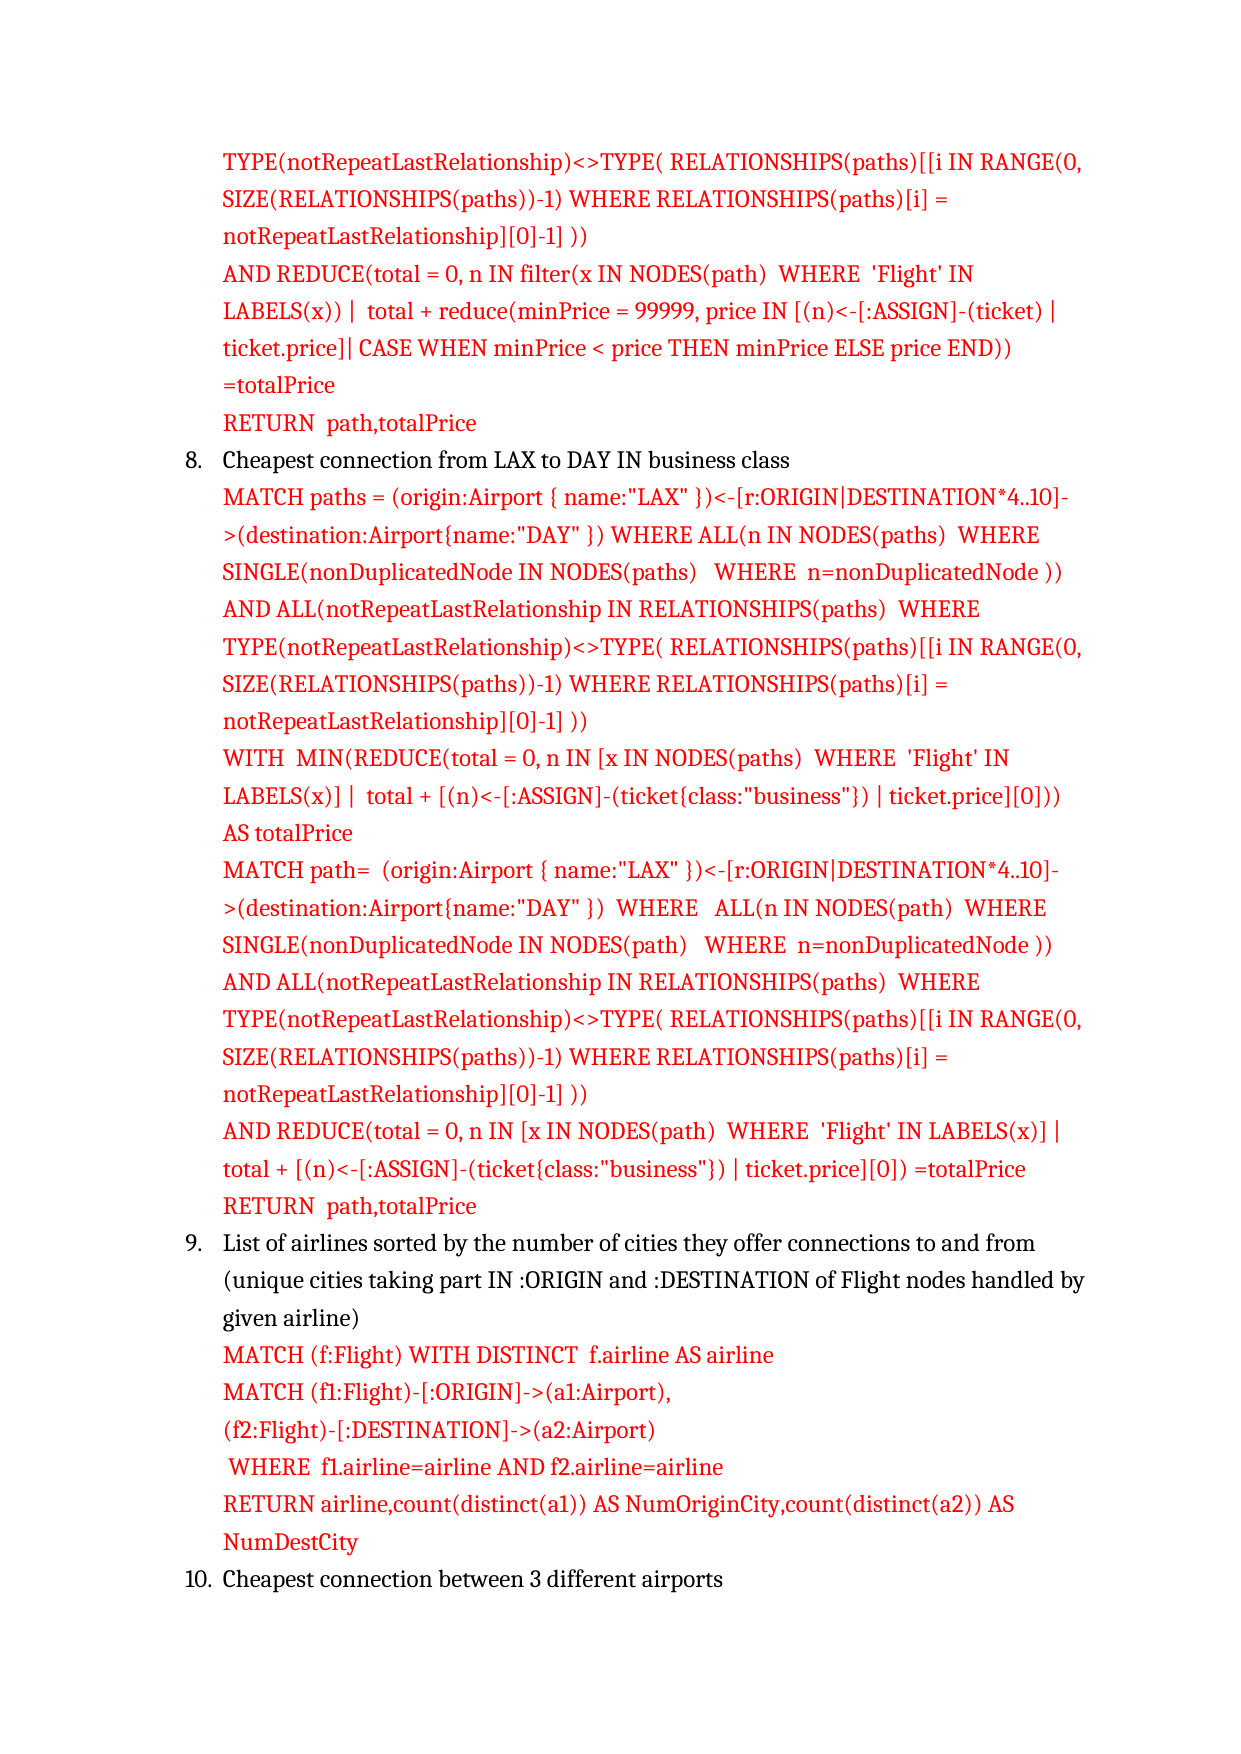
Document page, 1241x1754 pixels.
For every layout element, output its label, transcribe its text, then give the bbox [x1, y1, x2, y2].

list AND REDUCE(total = 0, n IN [x IN NODES(path) WHERE 'Flight' IN LABELS(x)] | total + [(n)<-[:ASSIGN]-(ticket{class:"business"}) | ticket.price][0]) =totalPrice [223, 1117, 1093, 1183]
list RETURN airline,count(distinct(a1)) AS NumOriginCity,count(distinct(a2)) AS NumDestCity [223, 1490, 1093, 1556]
list (f2:Flight)-[:DESTINATION]->(a2:Airport) [223, 1416, 1093, 1444]
list RETURN path,totalPrice [223, 1192, 1093, 1221]
list MATCH (f:Flight) WITH DISTINCT f.airline AS airline [223, 1341, 1093, 1370]
list AND REDUCE(total = 0, n IN filter(x IN NODES(path) WHERE 'Flight' IN LABELS(x)) | total + reduce(minPrice = 99999, price IN [(n)<-[:ASSIGN]-(ticket) | ticket.price]| CASE WHEN minPrice < price THEN minPrice ELSE price END)) =totalPrice [223, 259, 1093, 400]
list List of airlines sorted by the number of cities they offer connections to and from (unique cities taking part IN :ORIGIN and :DESTINATION of Flight nodes handled by given airline) [185, 1229, 1093, 1332]
list MATCH (f1:Flight)-[:ORIGIN]->(a1:Airport), [223, 1378, 1093, 1407]
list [223, 148, 1093, 251]
list Cheapest connection from LAX to DAY IN business class [185, 446, 1093, 475]
list RETURN path,totalPrice [223, 409, 1093, 437]
list Cheapest connection between 3 different airports [185, 1565, 1093, 1593]
list WITH MIN(REDUCE(total = 0, n IN [x IN NODES(paths) WHERE 'Flight' IN LABELS(x)] | total + [(n)<-[:ASSIGN]-(ticket{class:"business"}) | ticket.price][0])) AS totalPrice [223, 744, 1093, 848]
list WHERE f1.airline=airline AND f2.airline=airline [223, 1453, 1093, 1482]
